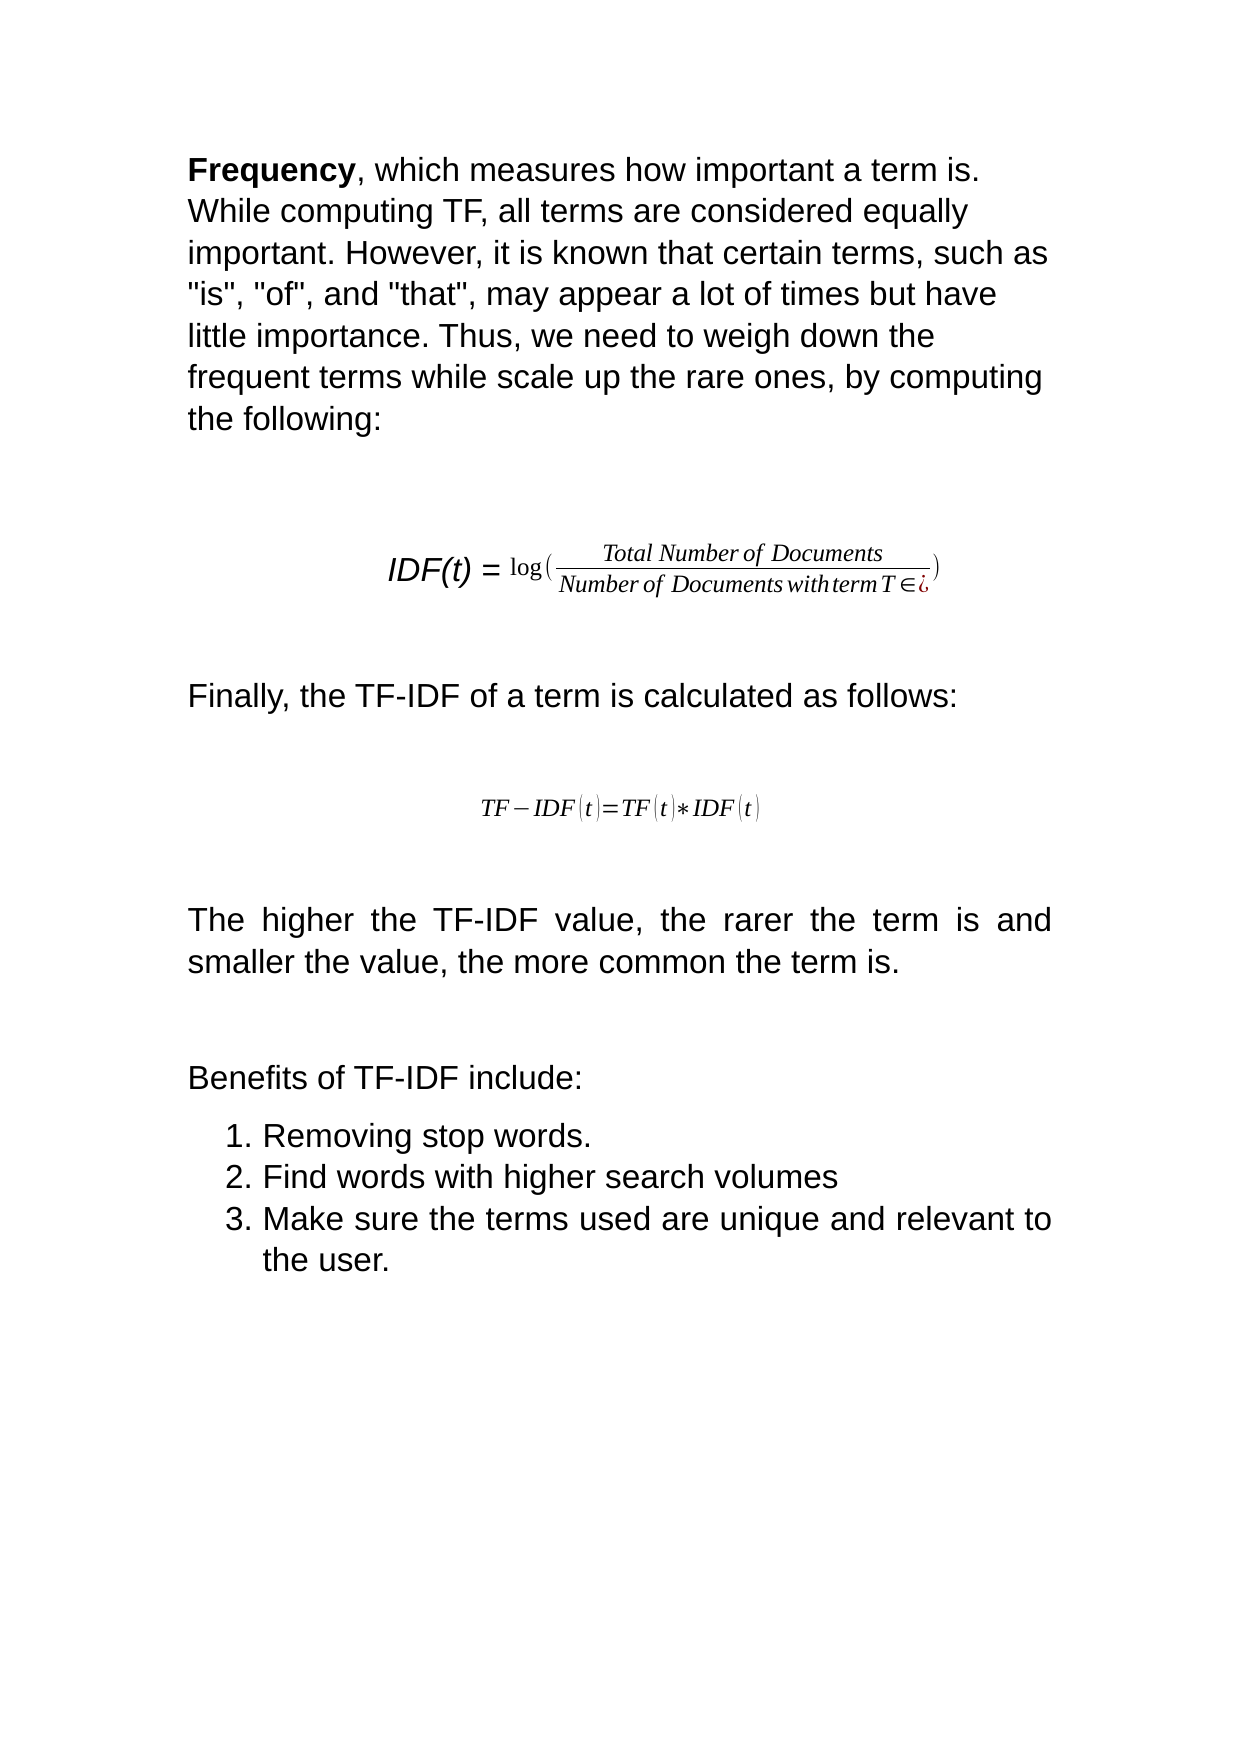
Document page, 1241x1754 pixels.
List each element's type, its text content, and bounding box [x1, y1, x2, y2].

list Removing stop words. [225, 1116, 1053, 1154]
text Finally, the TF-IDF of a term is calculated as follows: [187, 677, 1053, 715]
text The higher the TF-IDF value, the rarer the term is and smaller the value, the more common the term is. [187, 900, 1053, 980]
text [187, 150, 1053, 437]
list Make sure the terms used are unique and relevant to the user. [225, 1199, 1053, 1279]
text Benefits of TF-IDF include: [187, 1058, 1053, 1096]
text IDF(t) = [275, 457, 1053, 599]
list Find words with higher search volumes [225, 1157, 1053, 1196]
